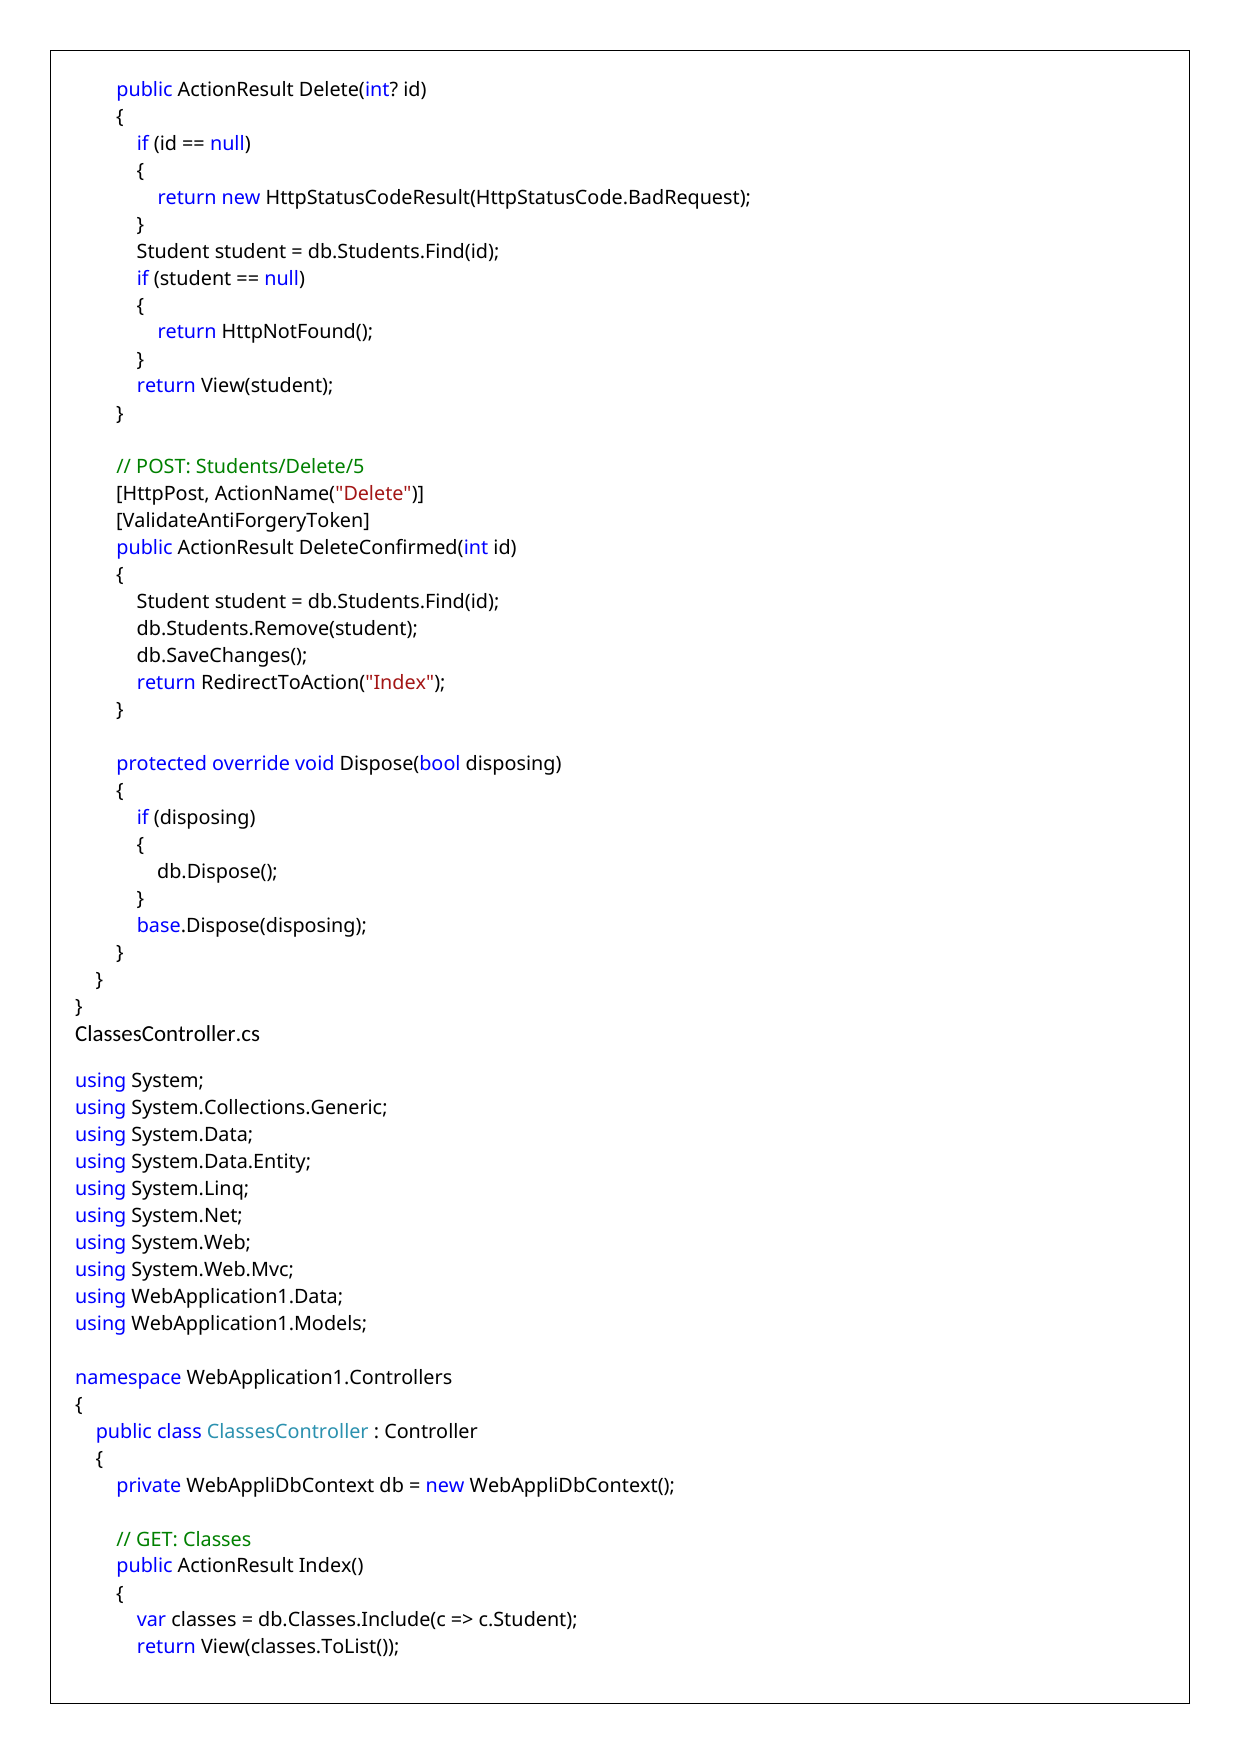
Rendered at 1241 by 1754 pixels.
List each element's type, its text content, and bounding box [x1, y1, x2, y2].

text using WebApplication1.Models; [75, 1309, 1165, 1336]
text // POST: Students/Delete/5 [75, 453, 1165, 480]
text db.SaveChanges(); [75, 642, 1165, 668]
text using System.Data; [75, 1120, 1165, 1147]
text } [75, 992, 1165, 1019]
text [ValidateAntiForgeryToken] [75, 507, 1165, 534]
text if (disposing) [75, 803, 1165, 830]
text [HttpPost, ActionName("Delete")] [75, 480, 1165, 507]
text } [75, 884, 1165, 911]
text ClassesController.cs [75, 1019, 1165, 1047]
text } [75, 210, 1165, 237]
text { [75, 776, 1165, 803]
text { [75, 102, 1165, 129]
text db.Students.Remove(student); [75, 614, 1165, 642]
text { [75, 1444, 1165, 1471]
text public ActionResult Delete(int? id) [75, 75, 1165, 102]
text namespace WebApplication1.Controllers [75, 1363, 1165, 1390]
text } [75, 965, 1165, 992]
text return new HttpStatusCodeResult(HttpStatusCode.BadRequest); [75, 183, 1165, 210]
text using WebApplication1.Data; [75, 1282, 1165, 1309]
text using System.Data.Entity; [75, 1147, 1165, 1174]
text using System.Web; [75, 1228, 1165, 1255]
text { [75, 1579, 1165, 1606]
text } [75, 399, 1165, 426]
text using System.Collections.Generic; [75, 1093, 1165, 1120]
text { [75, 291, 1165, 318]
text { [75, 1390, 1165, 1417]
text if (student == null) [75, 264, 1165, 291]
text public ActionResult DeleteConfirmed(int id) [75, 534, 1165, 561]
text { [75, 156, 1165, 183]
text db.Dispose(); [75, 857, 1165, 884]
text var classes = db.Classes.Include(c => c.Student); [75, 1606, 1165, 1633]
text private WebAppliDbContext db = new WebAppliDbContext(); [75, 1471, 1165, 1498]
text using System.Linq; [75, 1174, 1165, 1201]
text return HttpNotFound(); [75, 318, 1165, 345]
text public ActionResult Index() [75, 1552, 1165, 1579]
text // GET: Classes [75, 1525, 1165, 1552]
text } [75, 696, 1165, 722]
text Student student = db.Students.Find(id); [75, 237, 1165, 264]
text { [75, 830, 1165, 857]
text return RedirectToAction("Index"); [75, 668, 1165, 696]
text return View(classes.ToList()); [75, 1633, 1165, 1660]
text base.Dispose(disposing); [75, 911, 1165, 938]
text using System.Net; [75, 1201, 1165, 1228]
text protected override void Dispose(bool disposing) [75, 749, 1165, 776]
text public class ClassesController : Controller [75, 1417, 1165, 1444]
text return View(student); [75, 372, 1165, 399]
text } [75, 938, 1165, 965]
text { [75, 561, 1165, 588]
text } [75, 345, 1165, 372]
text using System.Web.Mvc; [75, 1255, 1165, 1282]
text using System; [75, 1066, 1165, 1093]
text Student student = db.Students.Find(id); [75, 588, 1165, 614]
text if (id == null) [75, 129, 1165, 156]
